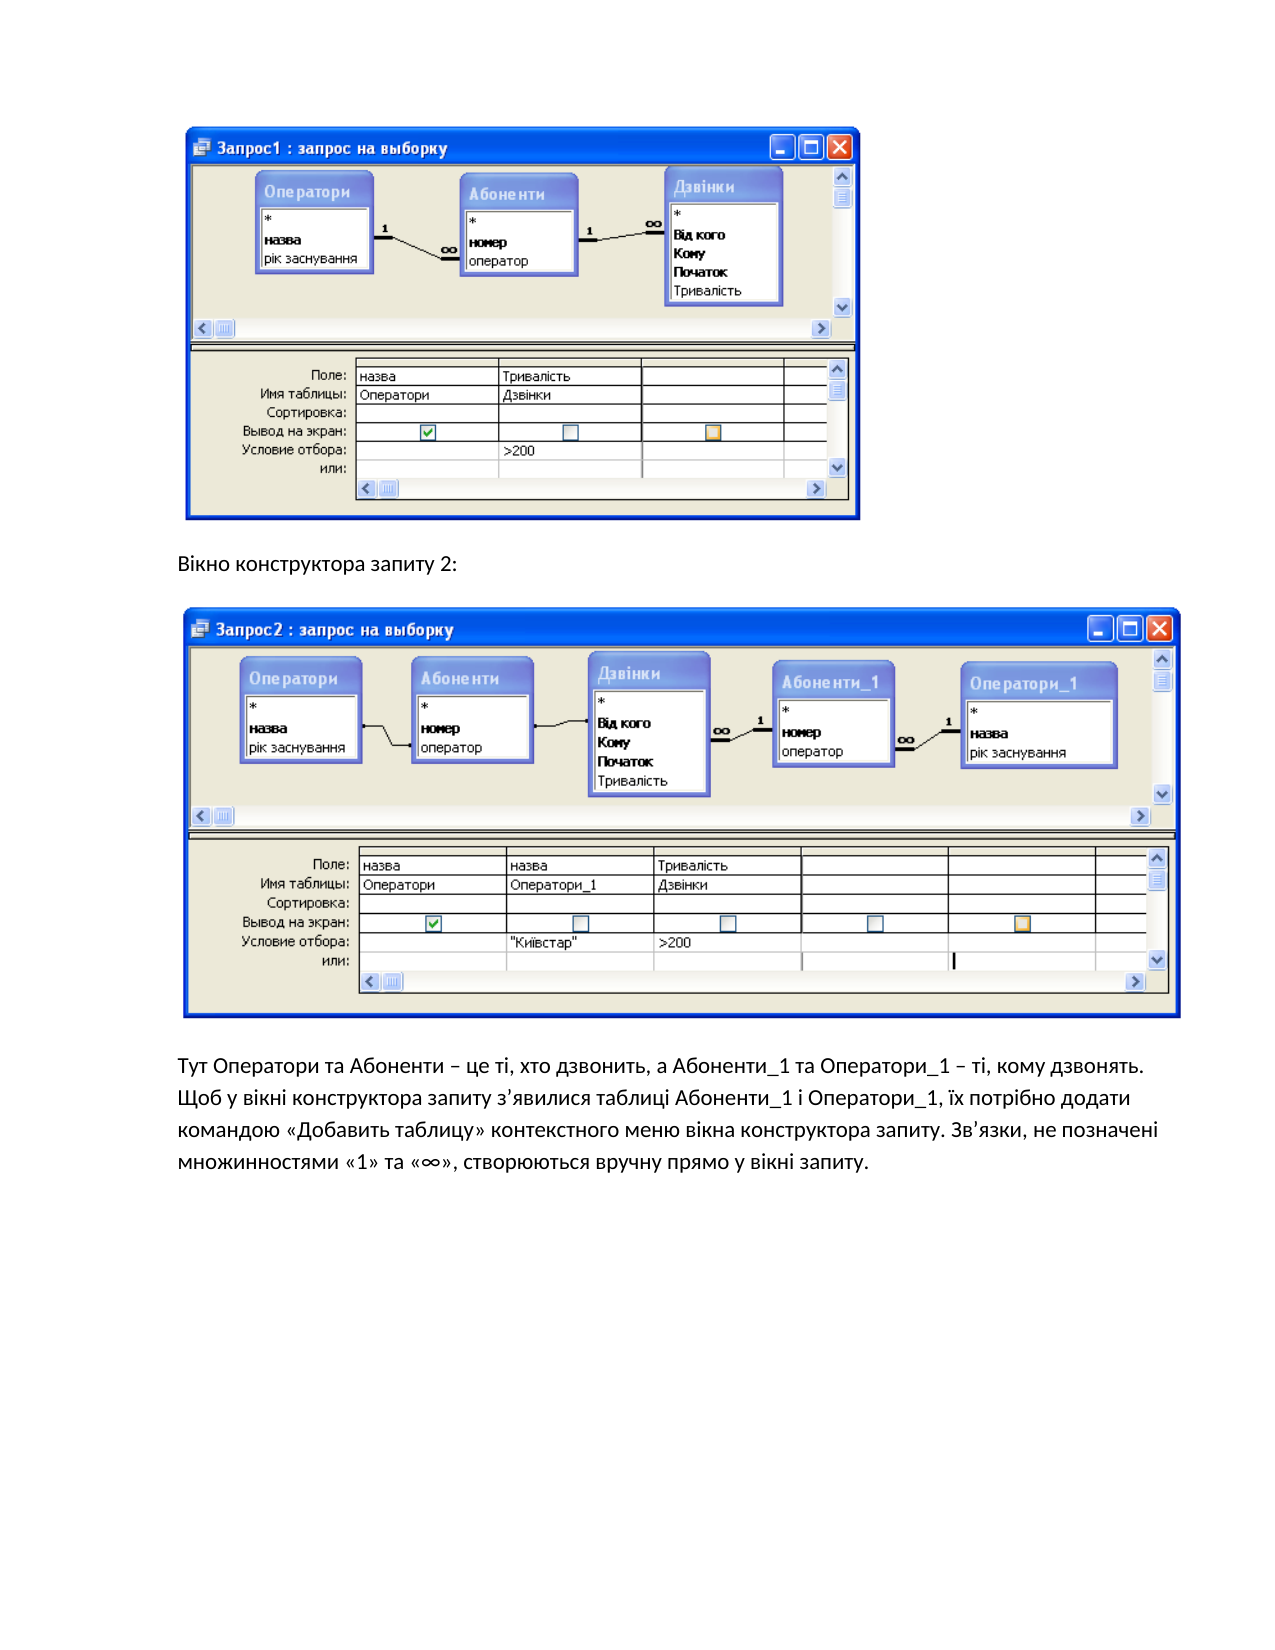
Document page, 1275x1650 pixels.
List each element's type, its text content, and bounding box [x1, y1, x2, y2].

picture [177, 118, 874, 524]
text Тут Оператори та Абоненти – це ті, хто дзвонить, а Абоненти_1 та Оператори_1 – ті, кому дзвонять. Щоб у вікні конструктора запиту з’явилися таблиці Абоненти_1 і Оператори_1, їх потрібно додати командою «Добавить таблицу» контекстного меню вікна конструктора запиту. Зв’язки, не позначені множинностями «1» та «∞», створюються вручну прямо у вікні запиту. [177, 1051, 1186, 1175]
text Вікно конструктора запиту 2: [177, 549, 1186, 577]
picture [177, 601, 1186, 1026]
